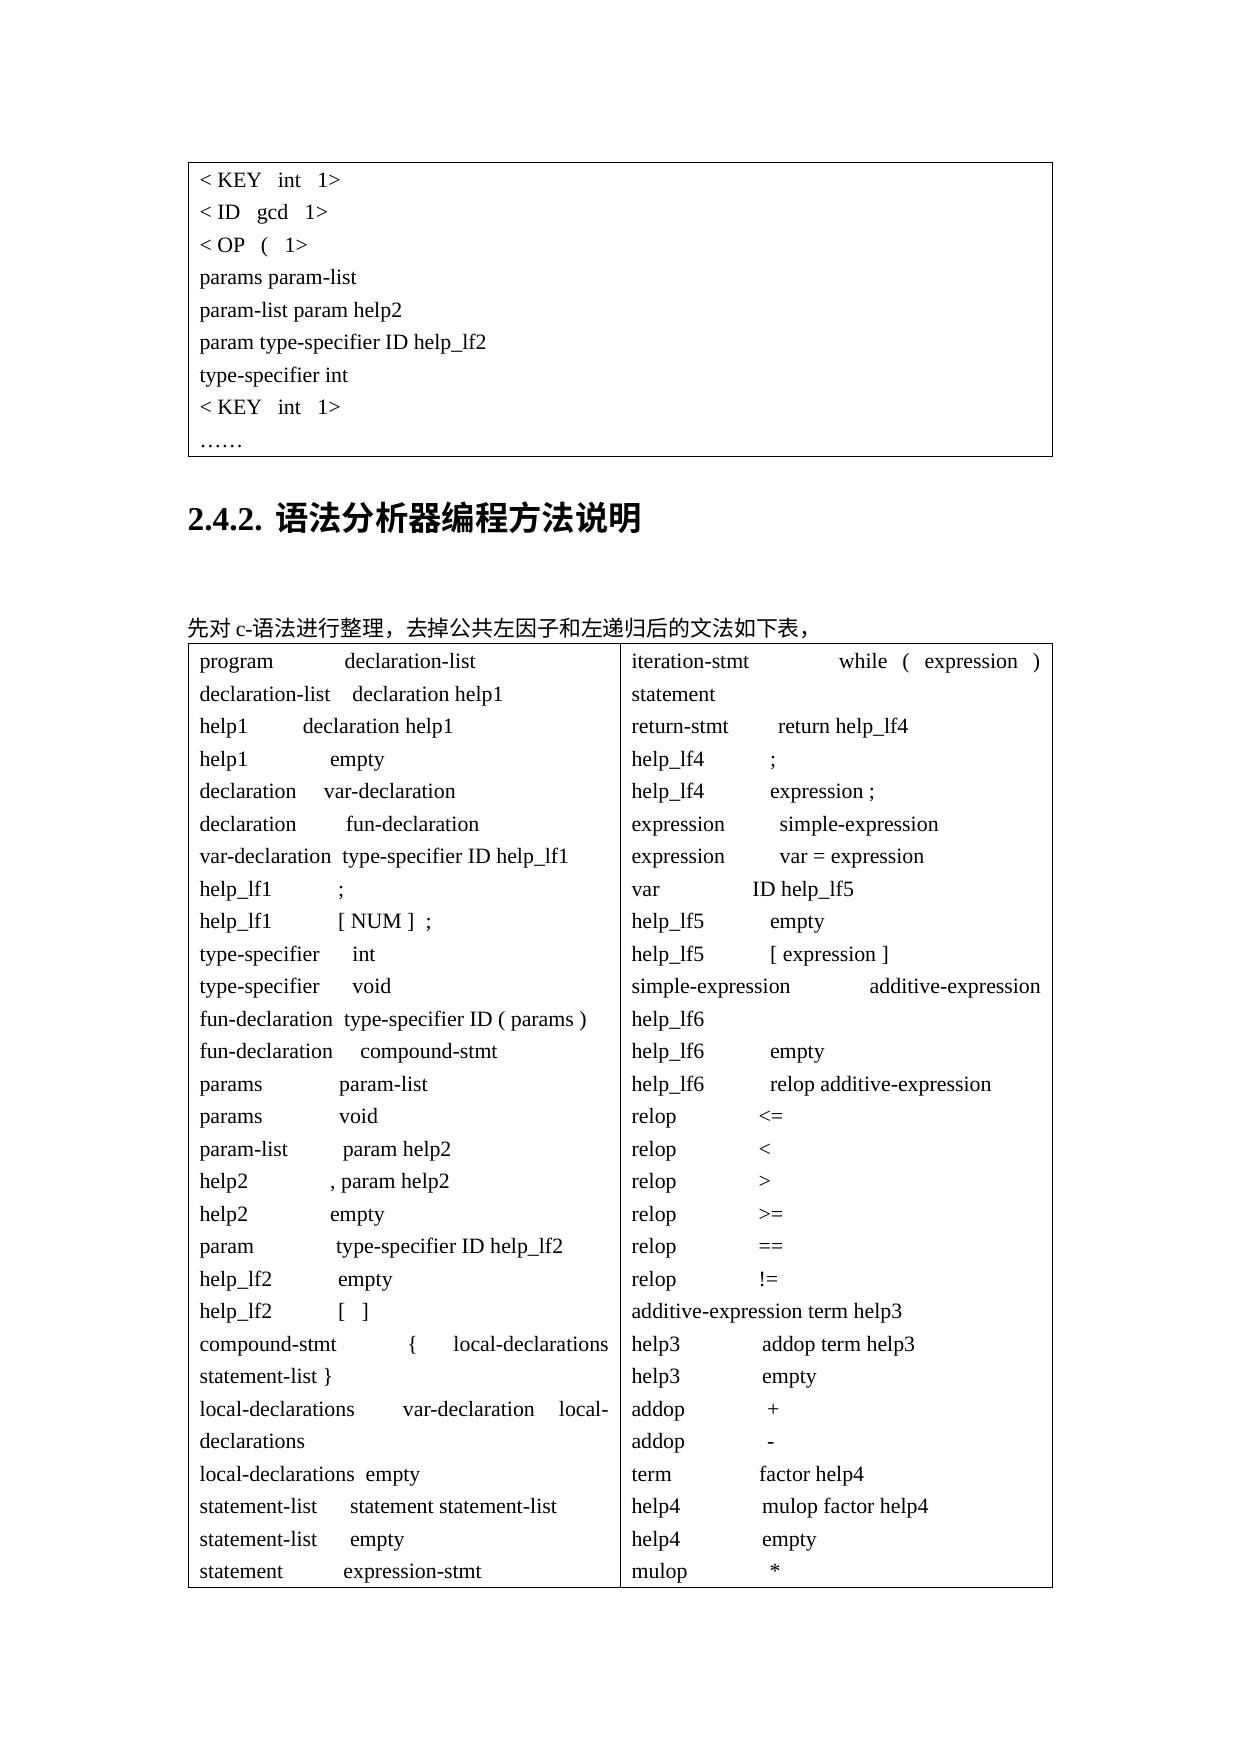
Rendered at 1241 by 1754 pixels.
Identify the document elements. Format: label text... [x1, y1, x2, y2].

text 先对c-语法进行整理，去掉公共左因子和左递归后的文法如下表， [187, 611, 1053, 643]
subtitle 语法分析器编程方法说明 [187, 484, 1053, 549]
